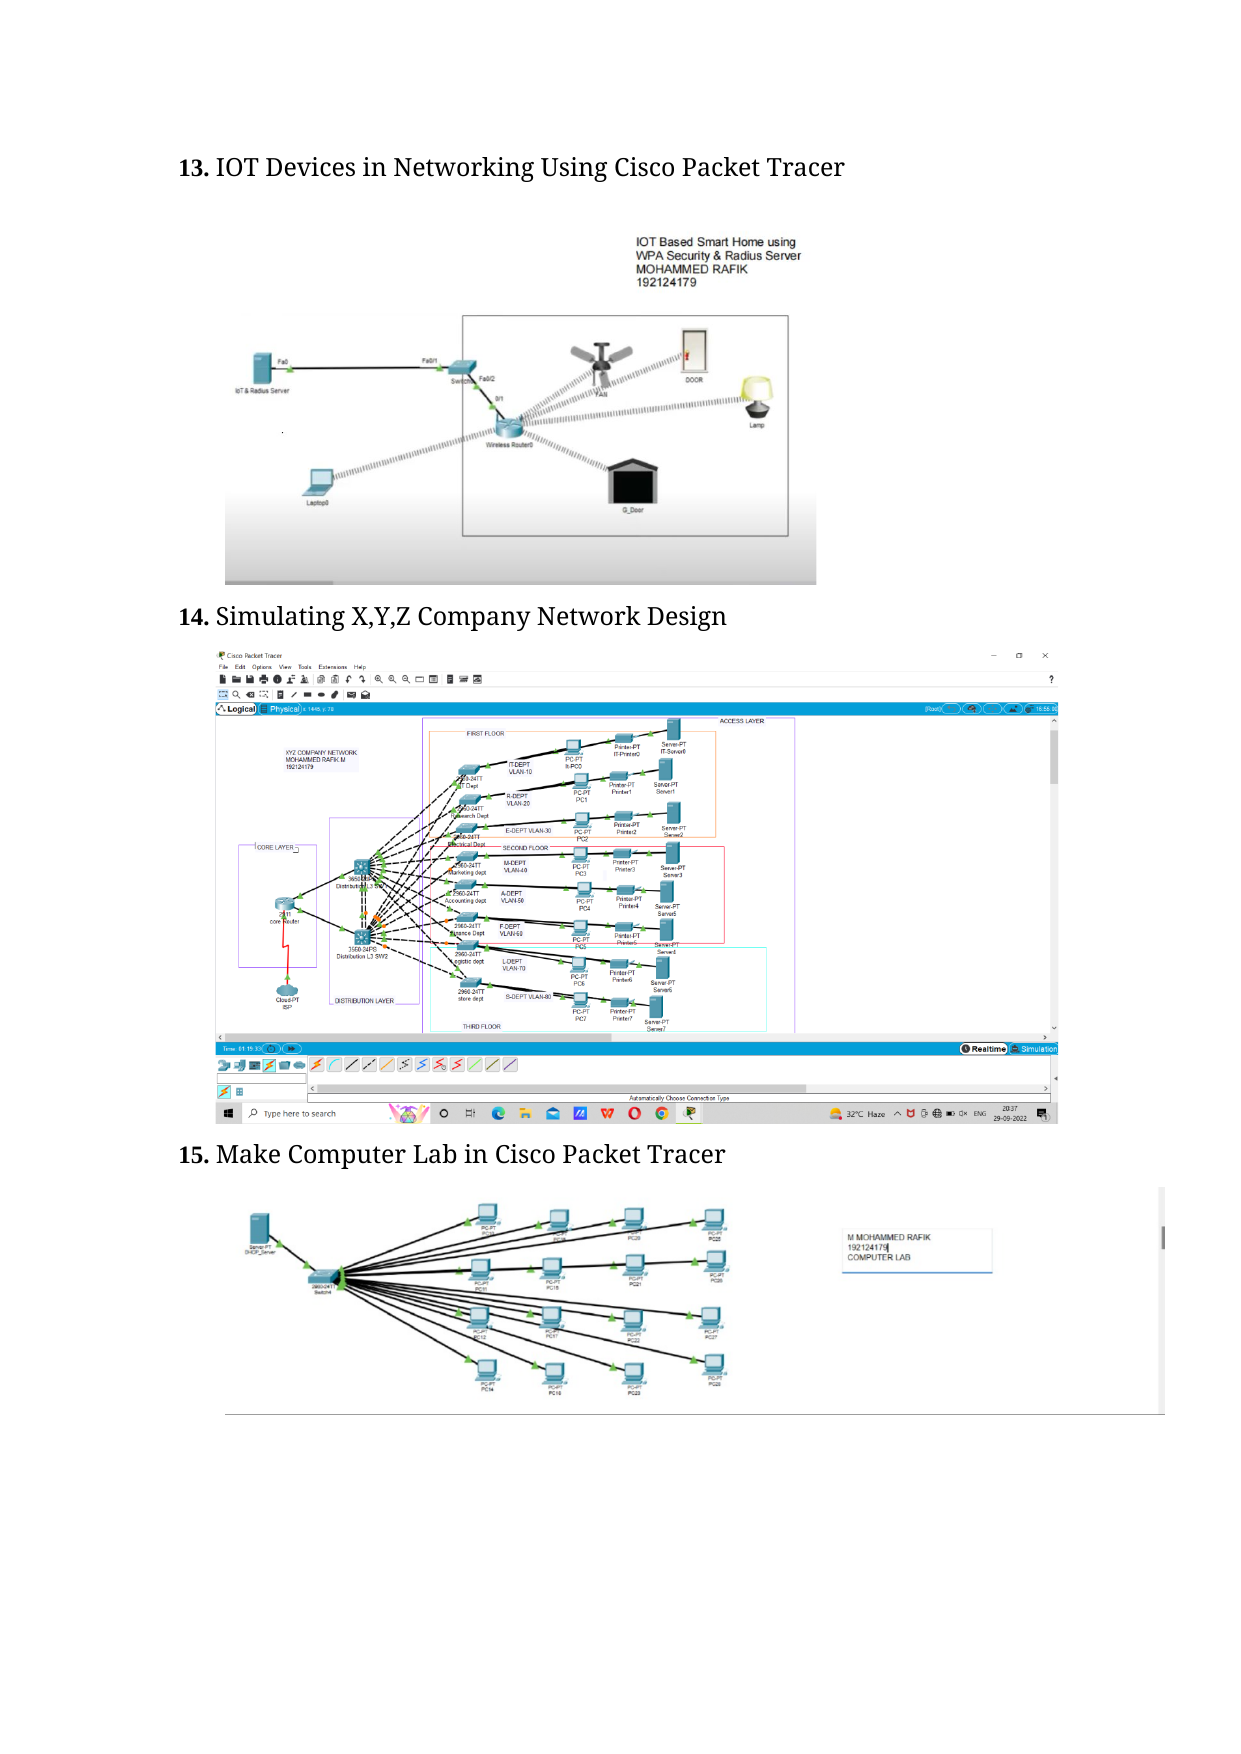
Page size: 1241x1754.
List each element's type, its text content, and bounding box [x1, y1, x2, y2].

picture [215, 649, 1059, 1124]
list Simulating X,Y,Z Company Network Design [178, 598, 1090, 632]
list Make Computer Lab in Cisco Packet Tracer [178, 1136, 1090, 1170]
picture [1038, 1047, 1050, 1051]
list IOT Devices in Networking Using Cisco Packet Tracer [178, 150, 1090, 184]
picture [225, 201, 817, 585]
picture [225, 1187, 1165, 1415]
picture [969, 706, 975, 713]
